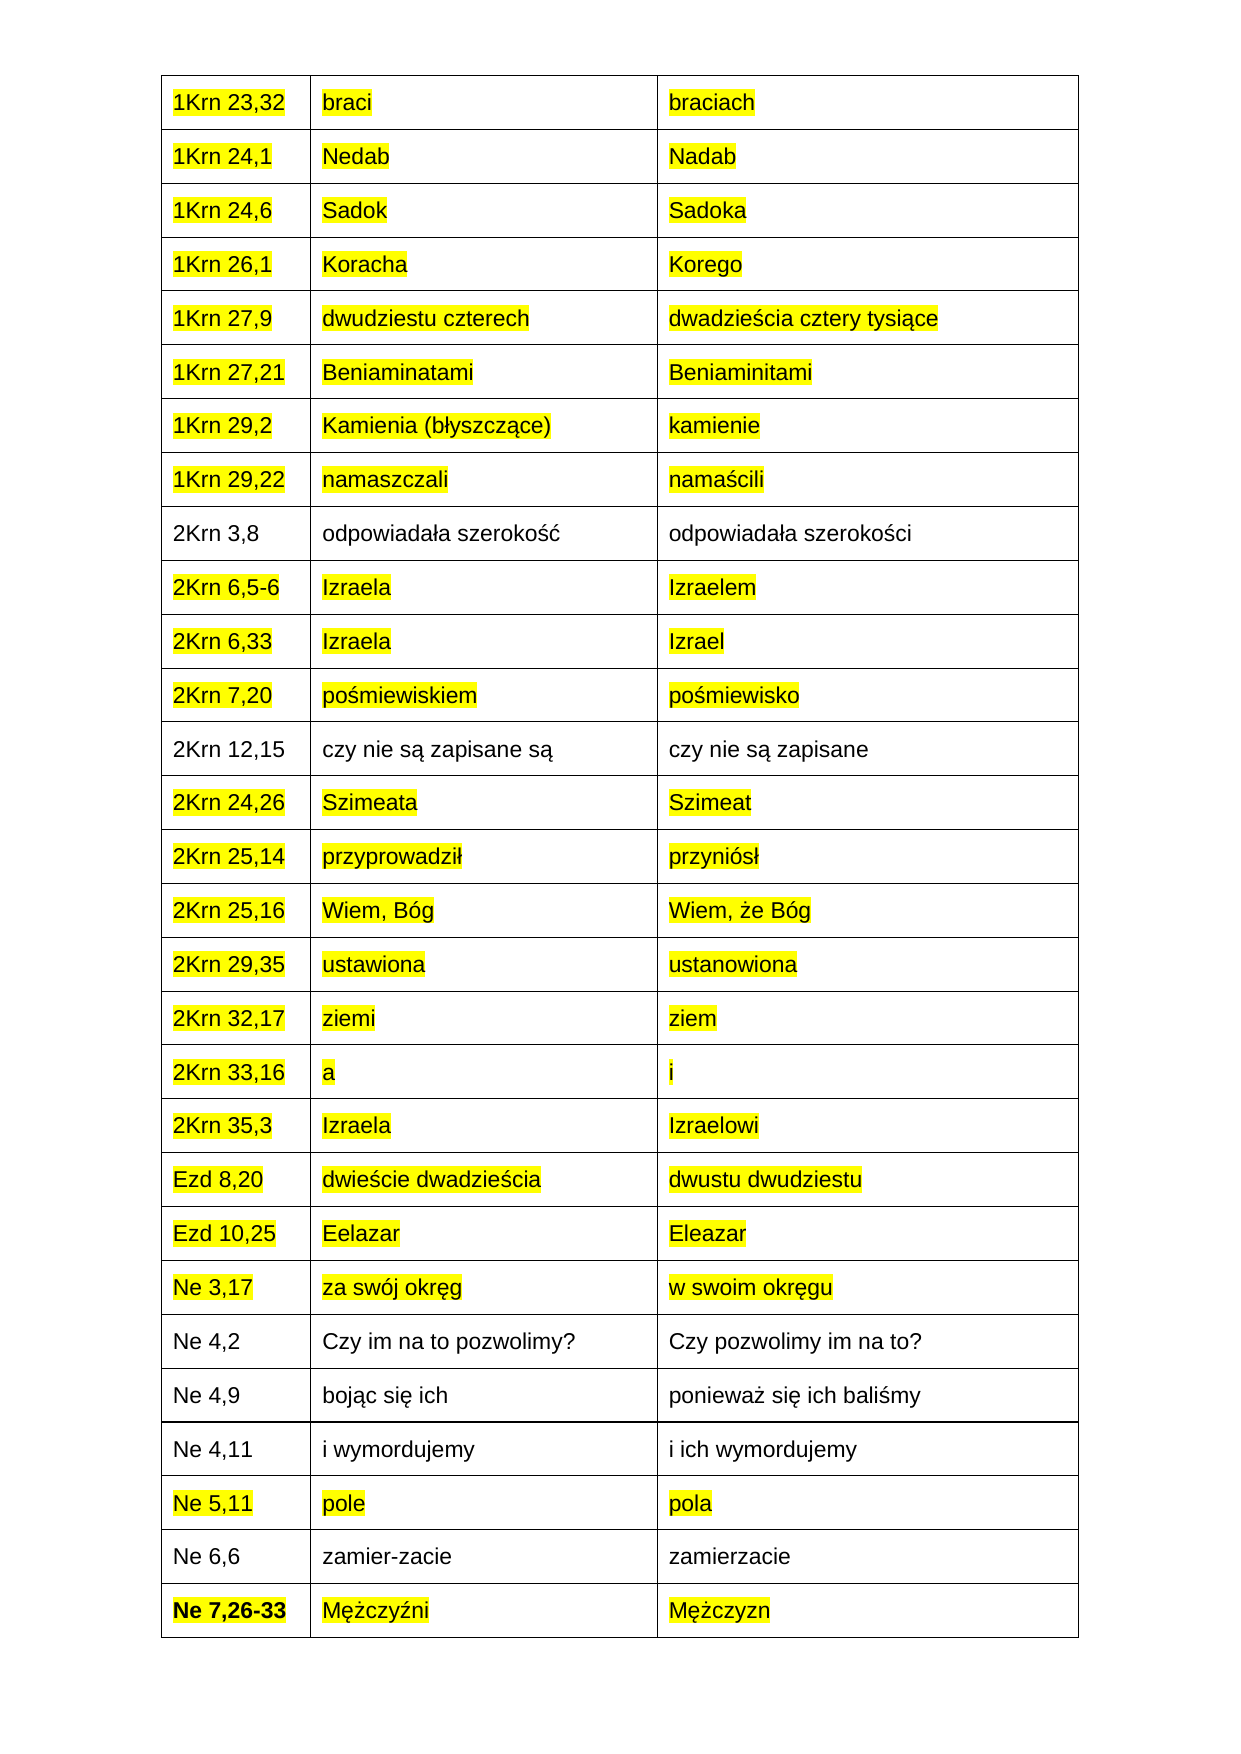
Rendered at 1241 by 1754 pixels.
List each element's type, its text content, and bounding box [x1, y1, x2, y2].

table_cell Nedab [311, 130, 657, 183]
table_cell 1Krn 29,22 [162, 453, 310, 506]
table_cell namaścili [658, 453, 1078, 506]
table_cell 2Krn 35,3 [162, 1099, 310, 1152]
table_cell Ne 4,9 [162, 1369, 310, 1421]
table_cell czy nie są zapisane są [311, 722, 657, 775]
table_cell Sadoka [658, 184, 1078, 237]
table_cell 2Krn 6,5-6 [162, 561, 310, 613]
table_cell za swój okręg [311, 1261, 657, 1314]
table_cell odpowiadała szerokości [658, 507, 1078, 560]
table_cell Ne 5,11 [162, 1476, 310, 1529]
table_cell Ne 4,11 [162, 1423, 310, 1475]
table_cell w swoim okręgu [658, 1261, 1078, 1314]
table_cell braciach [658, 76, 1078, 129]
table_cell Izraelowi [658, 1099, 1078, 1152]
table_cell pola [658, 1476, 1078, 1529]
table_cell i [658, 1045, 1078, 1098]
table_cell Eleazar [658, 1207, 1078, 1260]
table_cell Ne 7,26-33 [162, 1584, 310, 1637]
table_cell Sadok [311, 184, 657, 237]
table_cell dwustu dwudziestu [658, 1153, 1078, 1206]
table_cell namaszczali [311, 453, 657, 506]
table_cell przyprowadził [311, 830, 657, 883]
table_cell i ich wymordujemy [658, 1423, 1078, 1475]
table_cell Szimeata [311, 776, 657, 829]
table_cell Czy im na to pozwolimy? [311, 1315, 657, 1367]
table_cell Beniaminitami [658, 345, 1078, 398]
table_cell Izrael [658, 615, 1078, 667]
table_cell Izraela [311, 615, 657, 667]
table_cell kamienie [658, 399, 1078, 452]
table_cell pośmiewisko [658, 669, 1078, 721]
table_cell Beniaminatami [311, 345, 657, 398]
table_cell i wymordujemy [311, 1423, 657, 1475]
table_cell Ezd 10,25 [162, 1207, 310, 1260]
table_cell Ne 4,2 [162, 1315, 310, 1367]
table_cell Szimeat [658, 776, 1078, 829]
table_cell 2Krn 6,33 [162, 615, 310, 667]
table_cell Czy pozwolimy im na to? [658, 1315, 1078, 1367]
table_cell 2Krn 25,16 [162, 884, 310, 937]
table_cell 1Krn 27,21 [162, 345, 310, 398]
table_cell pośmiewiskiem [311, 669, 657, 721]
table_cell a [311, 1045, 657, 1098]
table_cell 2Krn 24,26 [162, 776, 310, 829]
table_cell 1Krn 27,9 [162, 291, 310, 344]
table_cell ustawiona [311, 938, 657, 991]
table_cell braci [311, 76, 657, 129]
table_cell Wiem, Bóg [311, 884, 657, 937]
table_cell 1Krn 24,6 [162, 184, 310, 237]
table_cell 2Krn 33,16 [162, 1045, 310, 1098]
table_cell 1Krn 23,32 [162, 76, 310, 129]
table_cell Izraela [311, 561, 657, 613]
table_cell dwieście dwadzieścia [311, 1153, 657, 1206]
table_cell ziem [658, 992, 1078, 1044]
table_cell Koracha [311, 238, 657, 290]
table_cell przyniósł [658, 830, 1078, 883]
table_cell Mężczyzn [658, 1584, 1078, 1637]
table_cell bojąc się ich [311, 1369, 657, 1421]
table_cell Ne 3,17 [162, 1261, 310, 1314]
table_cell 2Krn 3,8 [162, 507, 310, 560]
table_cell 1Krn 24,1 [162, 130, 310, 183]
table_cell Ezd 8,20 [162, 1153, 310, 1206]
table_cell ponieważ się ich baliśmy [658, 1369, 1078, 1421]
table_cell dwudziestu czterech [311, 291, 657, 344]
table_cell pole [311, 1476, 657, 1529]
table_cell zamier-zacie [311, 1530, 657, 1583]
table_cell dwadzieścia cztery tysiące [658, 291, 1078, 344]
table_cell Izraela [311, 1099, 657, 1152]
table_cell 2Krn 12,15 [162, 722, 310, 775]
table_cell Korego [658, 238, 1078, 290]
table_cell ziemi [311, 992, 657, 1044]
table_cell Eelazar [311, 1207, 657, 1260]
table_cell 1Krn 29,2 [162, 399, 310, 452]
table_cell 2Krn 25,14 [162, 830, 310, 883]
table_cell Izraelem [658, 561, 1078, 613]
table_cell zamierzacie [658, 1530, 1078, 1583]
table_cell 2Krn 32,17 [162, 992, 310, 1044]
table_cell Kamienia (błyszczące) [311, 399, 657, 452]
table_cell czy nie są zapisane [658, 722, 1078, 775]
table_cell Wiem, że Bóg [658, 884, 1078, 937]
table_cell 2Krn 29,35 [162, 938, 310, 991]
table_cell ustanowiona [658, 938, 1078, 991]
table_cell Nadab [658, 130, 1078, 183]
table_cell Ne 6,6 [162, 1530, 310, 1583]
table_cell 2Krn 7,20 [162, 669, 310, 721]
table_cell Mężczyźni [311, 1584, 657, 1637]
table_cell 1Krn 26,1 [162, 238, 310, 290]
table_cell odpowiadała szerokość [311, 507, 657, 560]
